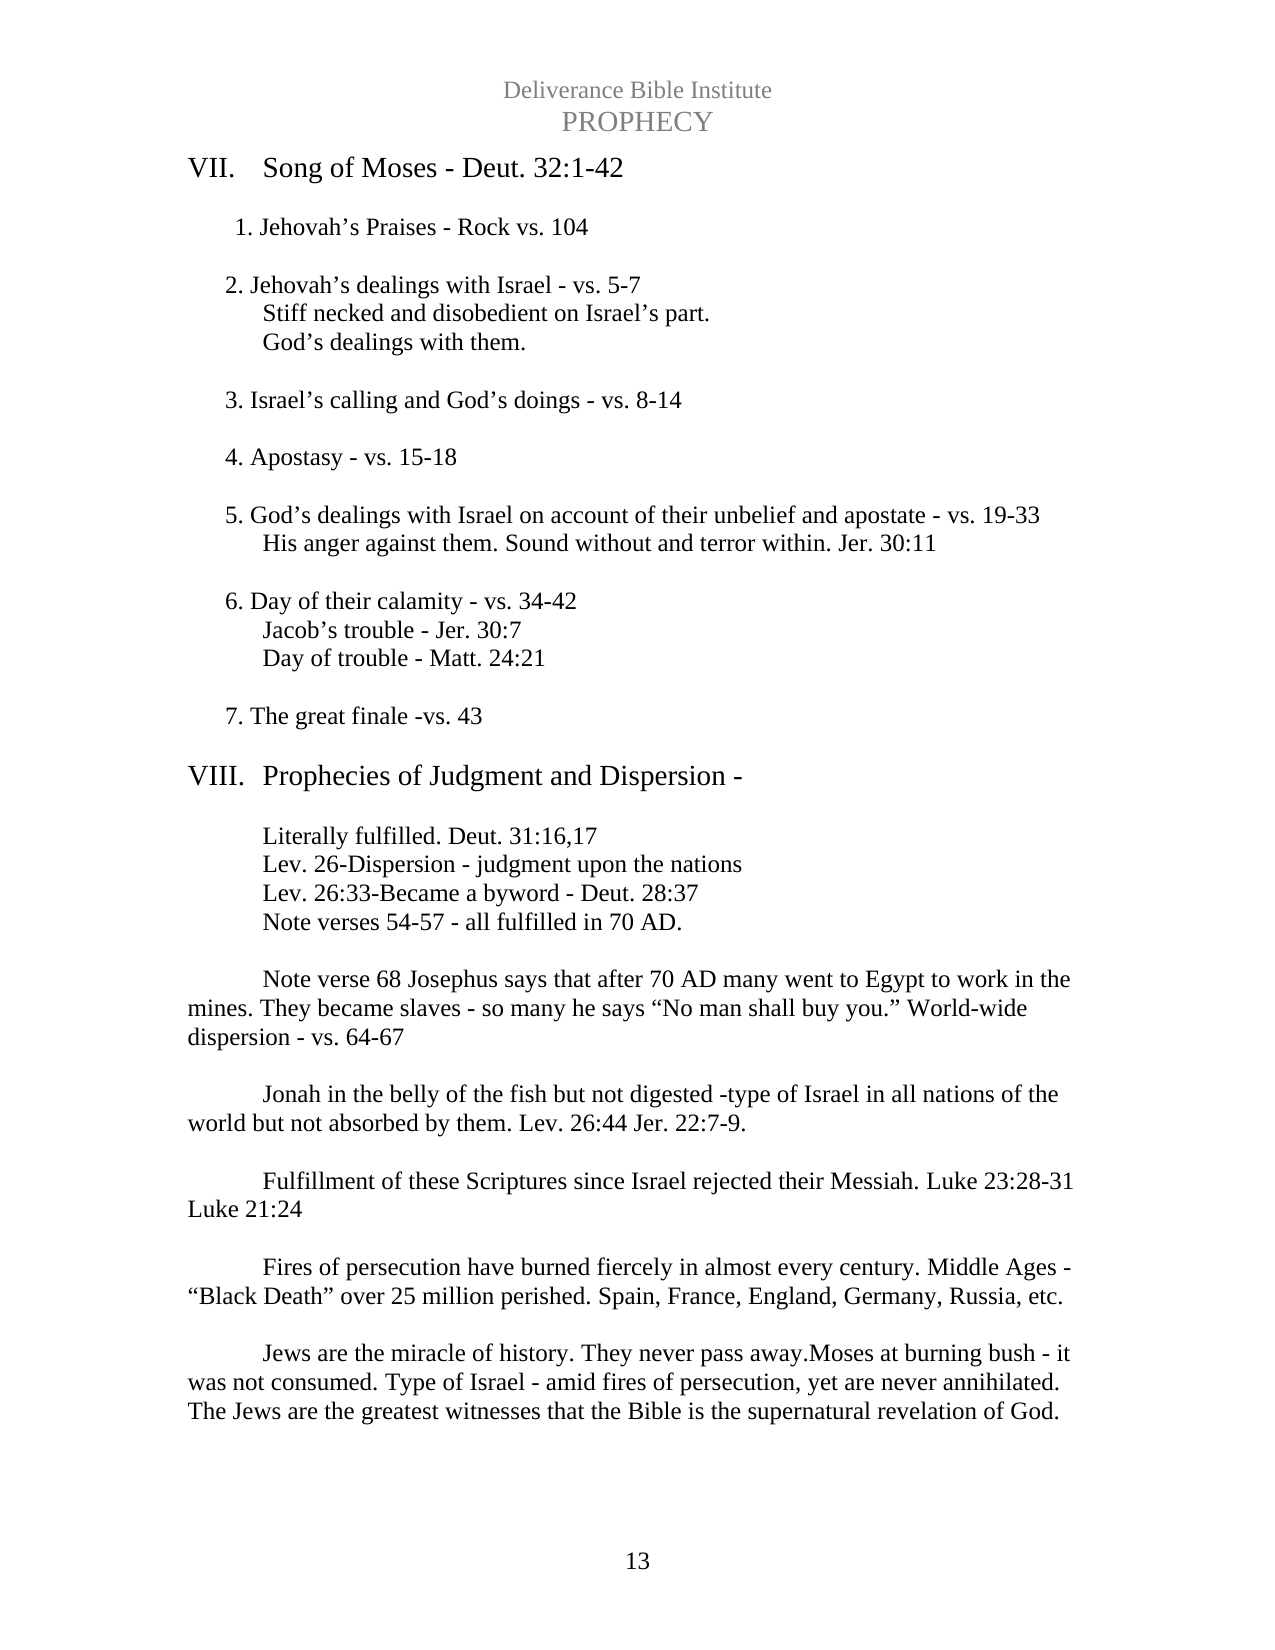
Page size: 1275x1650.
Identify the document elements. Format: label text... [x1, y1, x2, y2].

text Lev. 26:33-Became a byword - Deut. 28:37 [187, 878, 1087, 907]
text Fulfillment of these Scriptures since Israel rejected their Messiah. Luke 23:28-31 Luke 21:24 [187, 1166, 1087, 1223]
text His anger against them. Sound without and terror within. Jer. 30:11 [187, 528, 1087, 557]
text Note verse 68 Josephus says that after 70 AD many went to Egypt to work in the mines. They became slaves - so many he says “No man shall buy you.” World-wide dispersion - vs. 64-67 [187, 964, 1087, 1051]
text Note verses 54-57 - all fulfilled in 70 AD. [187, 907, 1087, 936]
text 4. Apostasy - vs. 15-18 [187, 442, 1087, 471]
text Fires of persecution have burned fiercely in almost every century. Middle Ages - “Black Death” over 25 million perished. Spain, France, England, Germany, Russia, etc. [187, 1252, 1087, 1309]
text 7. The great finale -vs. 43 [187, 701, 1087, 730]
text Literally fulfilled. Deut. 31:16,17 [187, 821, 1087, 849]
text Lev. 26-Dispersion - judgment upon the nations [187, 849, 1087, 878]
text 1. Jehovah’s Praises - Rock vs. 104 [187, 212, 1087, 241]
text 6. Day of their calamity - vs. 34-42 [187, 586, 1087, 615]
text 5. God’s dealings with Israel on account of their unbelief and apostate - vs. 19-33 [187, 500, 1087, 528]
subtitle Prophecies of Judgment and Dispersion - [187, 758, 1087, 792]
text Stiff necked and disobedient on Israel’s part. [187, 298, 1087, 327]
text Jacob’s trouble - Jer. 30:7 [187, 615, 1087, 643]
text Jonah in the belly of the fish but not digested -type of Israel in all nations of the world but not absorbed by them. Lev. 26:44 Jer. 22:7-9. [187, 1079, 1087, 1137]
text God’s dealings with them. [187, 327, 1087, 356]
text 2. Jehovah’s dealings with Israel - vs. 5-7 [187, 270, 1087, 298]
text Day of trouble - Matt. 24:21 [187, 643, 1087, 672]
text Jews are the miracle of history. They never pass away.Moses at burning bush - it was not consumed. Type of Israel - amid fires of persecution, yet are never annihilated. The Jews are the greatest witnesses that the Bible is the supernatural revelation of God. [187, 1338, 1087, 1424]
text 3. Israel’s calling and God’s doings - vs. 8-14 [187, 385, 1087, 413]
subtitle Song of Moses - Deut. 32:1-42 [187, 150, 1087, 183]
